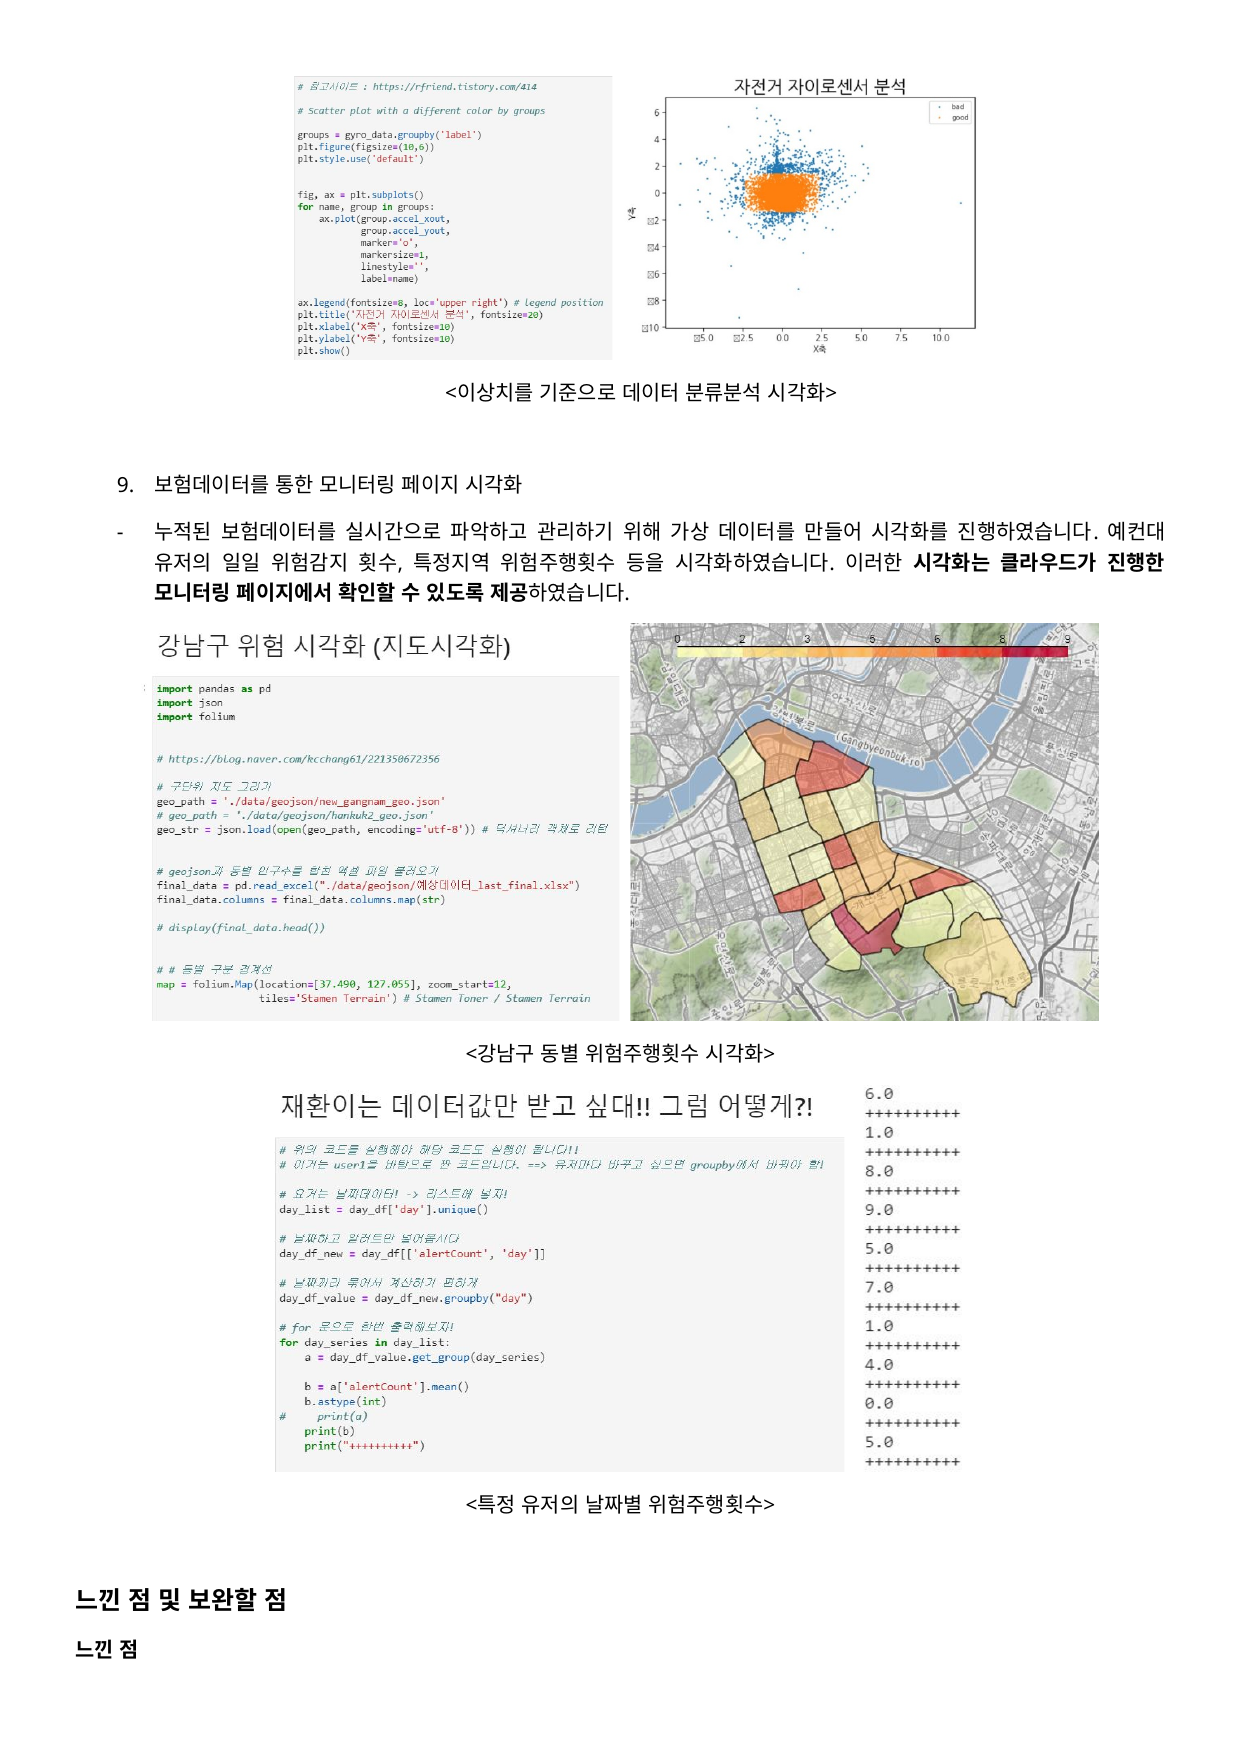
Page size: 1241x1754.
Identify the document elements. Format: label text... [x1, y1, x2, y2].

text 느낀 점 [75, 1633, 1165, 1664]
picture [141, 627, 620, 1021]
text 느낀 점 및 보완할 점 [75, 1581, 1165, 1617]
picture [855, 1085, 972, 1472]
text <강남구 동별 위험주행횟수 시각화> [75, 1037, 1165, 1068]
text <이상치를 기준으로 데이터 분류분석 시각화> [117, 377, 1165, 407]
picture [630, 623, 1099, 1021]
list 보험데이터를 통한 모니터링 페이지 시각화 [117, 469, 1165, 499]
picture [268, 1084, 845, 1472]
picture [293, 76, 613, 360]
picture [623, 75, 988, 360]
text <특정 유저의 날짜별 위험주행횟수> [75, 1488, 1165, 1519]
list 누적된 보험데이터를 실시간으로 파악하고 관리하기 위해 가상 데이터를 만들어 시각화를 진행하였습니다. 예컨대 유저의 일일 위험감지 횟수, 특정지역 위험주행횟수 등을 시각화하였습니다. 이러한 시각화는 클라우드가 진행한 모니터링 페이지에서 확인할 수 있도록 제공하였습니다. [117, 516, 1165, 607]
